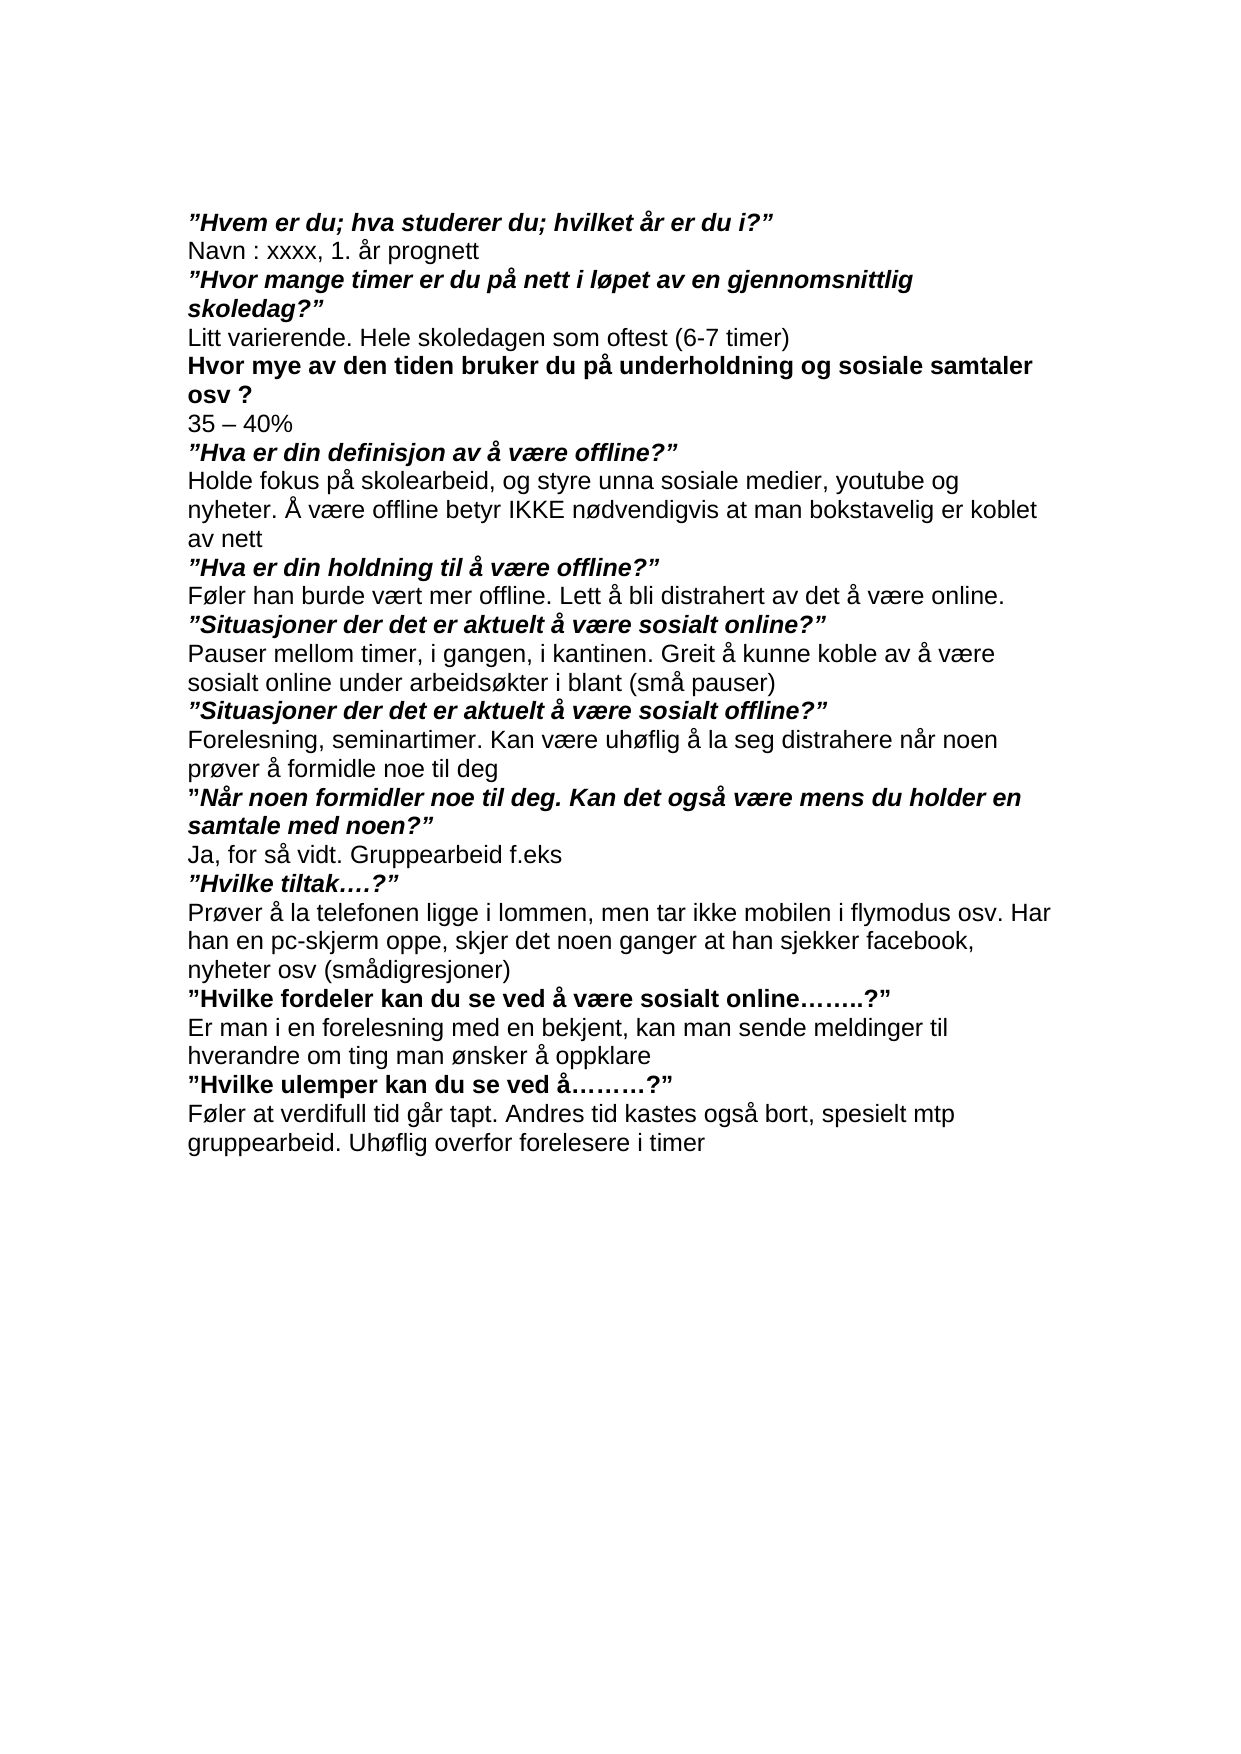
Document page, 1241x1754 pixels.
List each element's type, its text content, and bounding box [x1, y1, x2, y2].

text Hvor mye av den tiden bruker du på underholdning og sosiale samtaler osv ? [187, 351, 1053, 409]
text Pauser mellom timer, i gangen, i kantinen. Greit å kunne koble av å være sosialt online under arbeidsøkter i blant (små pauser) [187, 639, 1053, 696]
text ”Hvem er du; hva studerer du; hvilket år er du i?” [187, 207, 1053, 236]
text Litt varierende. Hele skoledagen som oftest (6-7 timer) [187, 322, 1053, 351]
text Holde fokus på skolearbeid, og styre unna sosiale medier, youtube og nyheter. Å være offline betyr IKKE nødvendigvis at man bokstavelig er koblet av nett [187, 466, 1053, 552]
text ”Hvilke tiltak….?” [187, 869, 1053, 897]
text ”Hva er din holdning til å være offline?” [187, 552, 1053, 581]
text Navn : xxxx, 1. år prognett [187, 236, 1053, 265]
text Føler han burde vært mer offline. Lett å bli distrahert av det å være online. [187, 581, 1053, 610]
text Prøver å la telefonen ligge i lommen, men tar ikke mobilen i flymodus osv. Har han en pc-skjerm oppe, skjer det noen ganger at han sjekker facebook, nyheter osv (smådigresjoner) [187, 897, 1053, 984]
text Forelesning, seminartimer. Kan være uhøflig å la seg distrahere når noen prøver å formidle noe til deg [187, 725, 1053, 782]
text ”Situasjoner der det er aktuelt å være sosialt online?” [187, 610, 1053, 639]
text ”Hvilke fordeler kan du se ved å være sosialt online……..?” [187, 984, 1053, 1012]
text ”Hvilke ulemper kan du se ved å………?” [187, 1070, 1053, 1099]
text Føler at verdifull tid går tapt. Andres tid kastes også bort, spesielt mtp gruppearbeid. Uhøflig overfor forelesere i timer [187, 1099, 1053, 1156]
text ”Hva er din definisjon av å være offline?” [187, 437, 1053, 466]
text ”Når noen formidler noe til deg. Kan det også være mens du holder en samtale med noen?” [187, 782, 1053, 840]
text 35 – 40% [187, 409, 1053, 437]
text ”Situasjoner der det er aktuelt å være sosialt offline?” [187, 696, 1053, 725]
text Ja, for så vidt. Gruppearbeid f.eks [187, 840, 1053, 869]
text ”Hvor mange timer er du på nett i løpet av en gjennomsnittlig skoledag?” [187, 265, 1053, 322]
text Er man i en forelesning med en bekjent, kan man sende meldinger til hverandre om ting man ønsker å oppklare [187, 1012, 1053, 1070]
